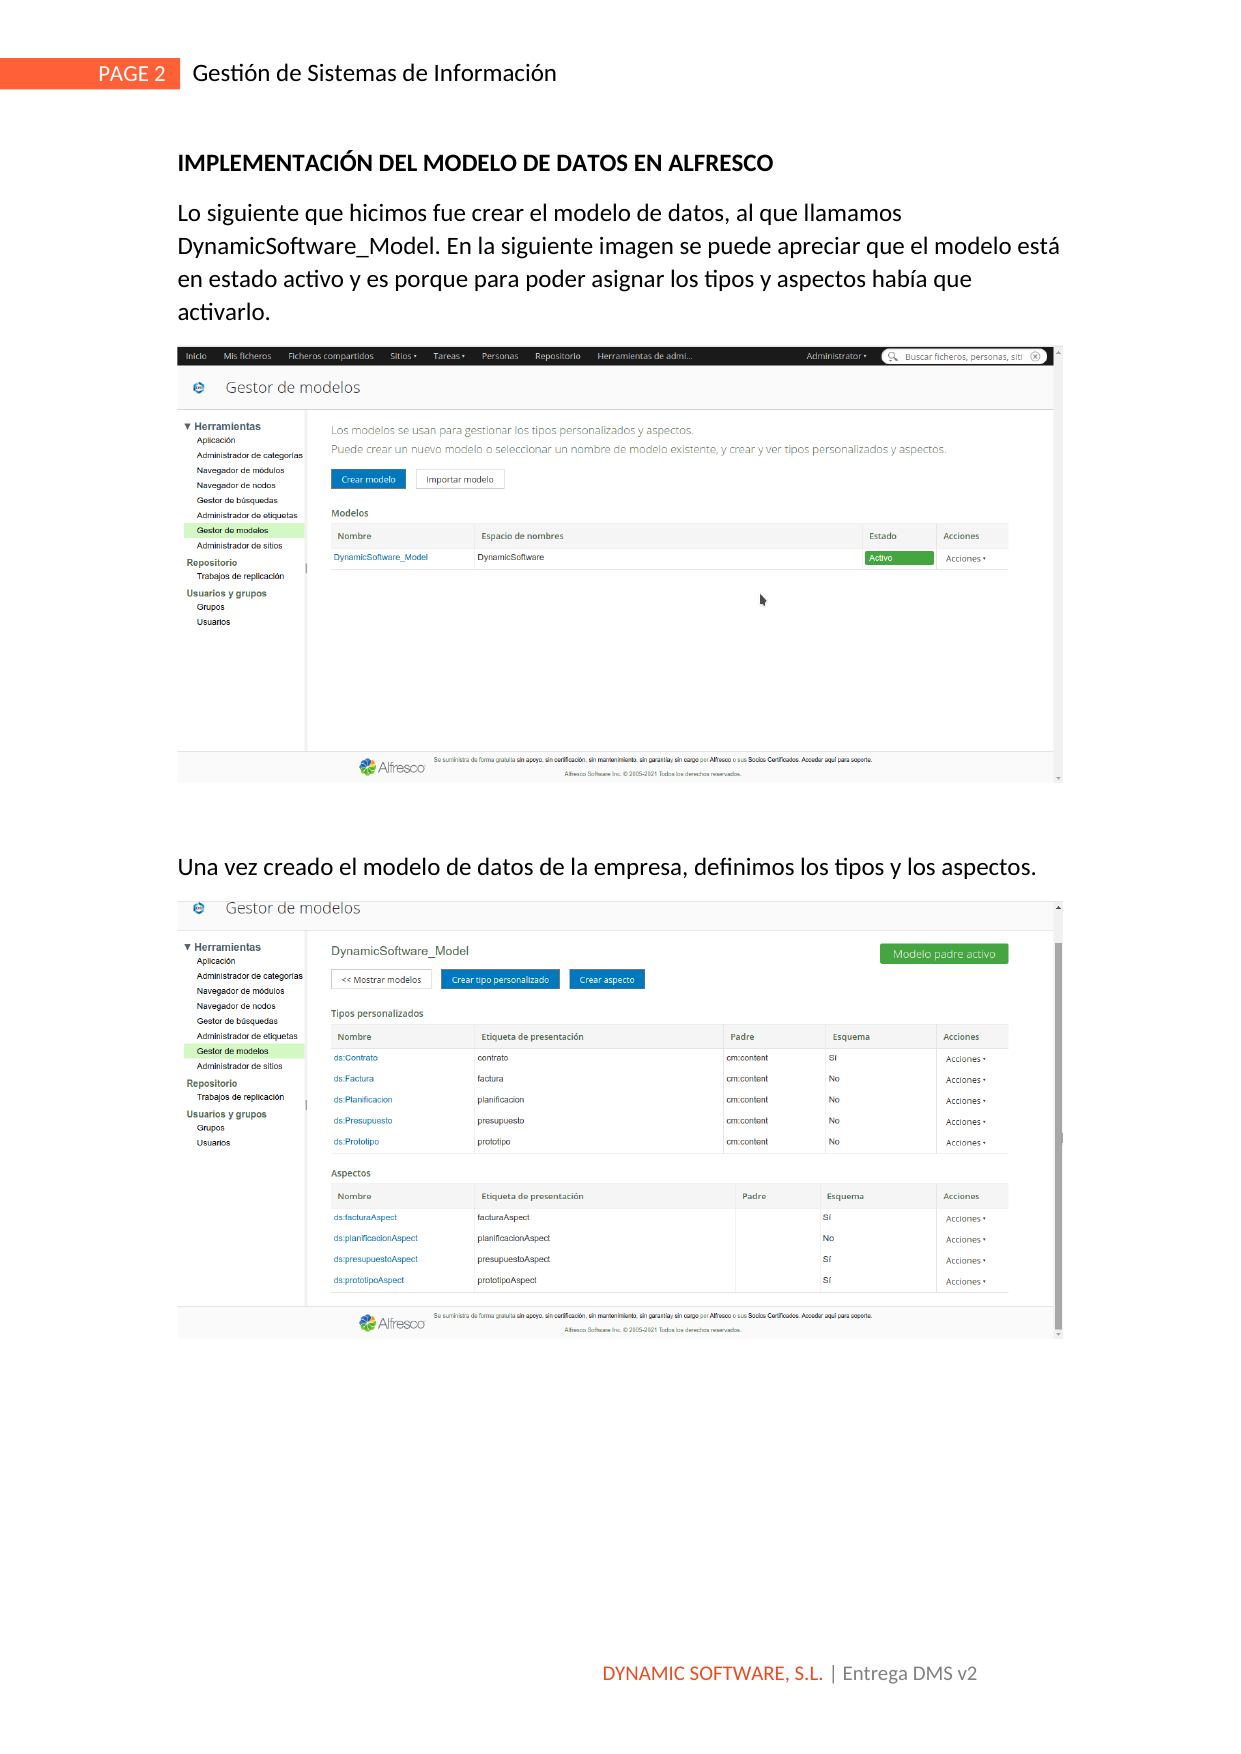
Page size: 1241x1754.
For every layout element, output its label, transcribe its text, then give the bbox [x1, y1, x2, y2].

text Una vez creado el modelo de datos de la empresa, definimos los tipos y los aspectos. [177, 851, 1063, 882]
text Lo siguiente que hicimos fue crear el modelo de datos, al que llamamos DynamicSoftware_Model. En la siguiente imagen se puede apreciar que el modelo está en estado activo y es porque para poder asignar los tipos y aspectos había que activarlo. [177, 197, 1063, 326]
text IMPLEMENTACIÓN DEL MODELO DE DATOS EN ALFRESCO [177, 148, 1063, 178]
picture [177, 901, 1063, 1339]
picture [177, 345, 1063, 783]
